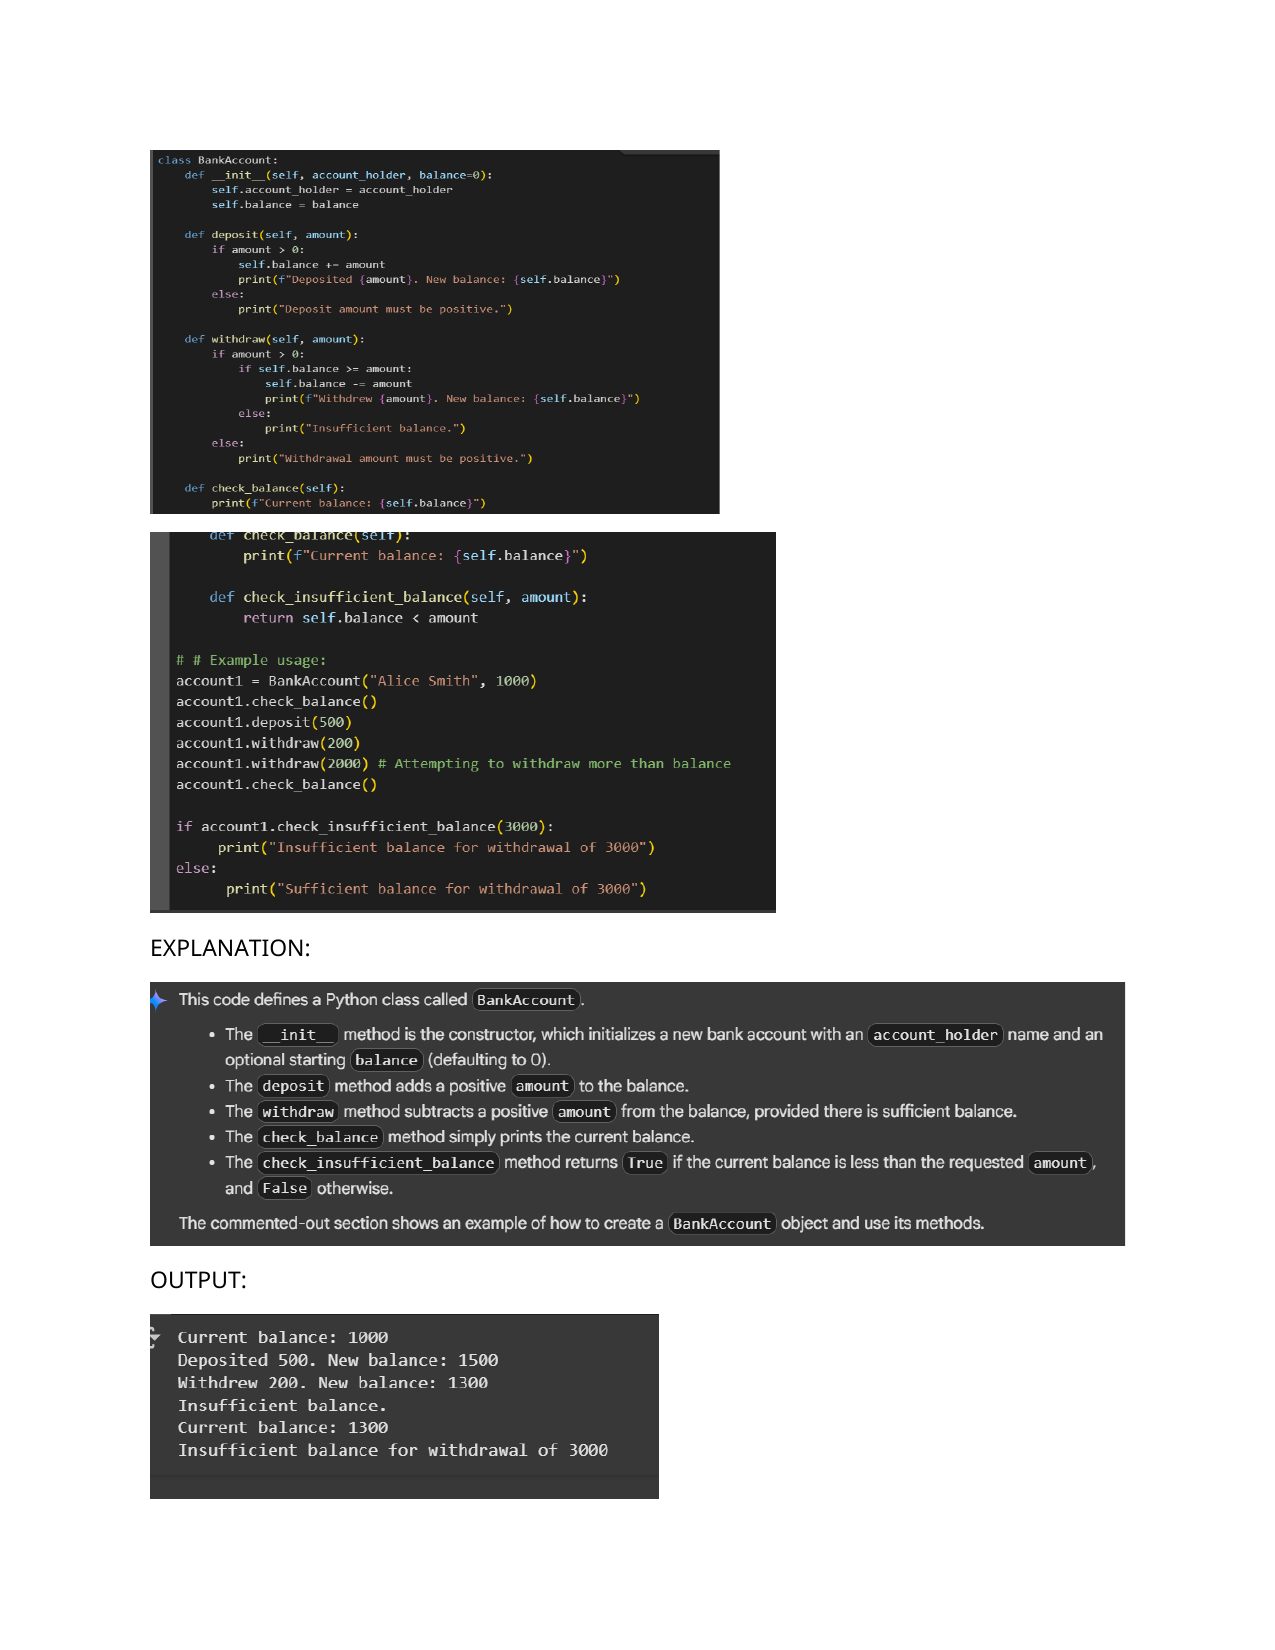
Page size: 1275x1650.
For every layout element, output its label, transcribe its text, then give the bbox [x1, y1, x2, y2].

picture [150, 532, 776, 913]
picture [150, 150, 720, 514]
picture [150, 1314, 659, 1499]
text OUTPUT: [150, 1264, 1125, 1295]
picture [150, 982, 1125, 1246]
text EXPLANATION: [150, 932, 1125, 963]
